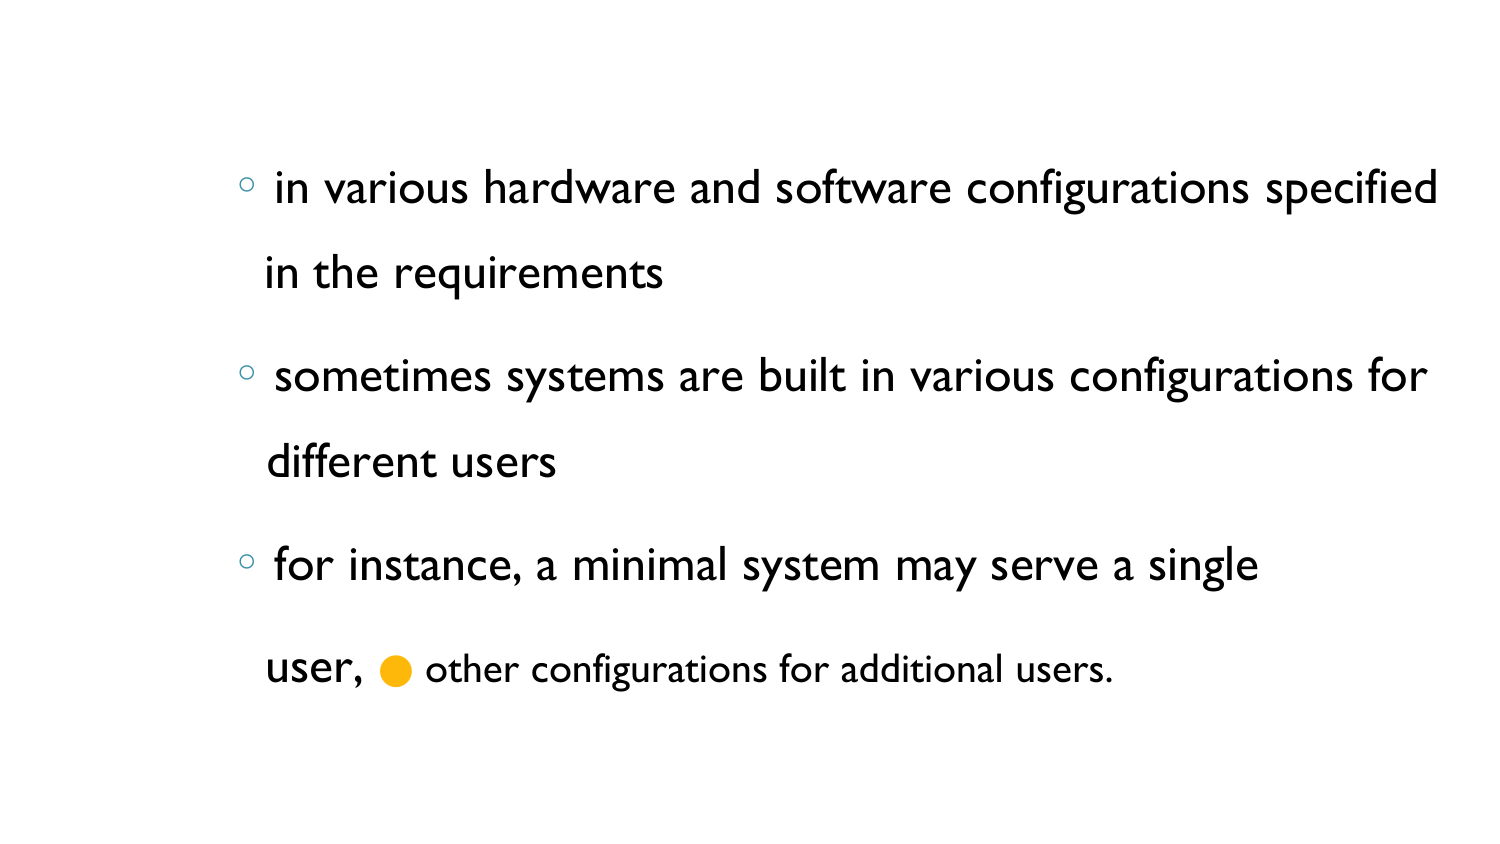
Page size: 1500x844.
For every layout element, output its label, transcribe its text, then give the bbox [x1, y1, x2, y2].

text ◦ sometimes systems are built in various configurations for different users [232, 338, 1485, 494]
text ◦ for instance, a minimal system may serve a single user, ● other configurations for additional users. [232, 527, 1352, 706]
text ◦ in various hardware and software configurations specified in the requirements [232, 150, 1485, 305]
